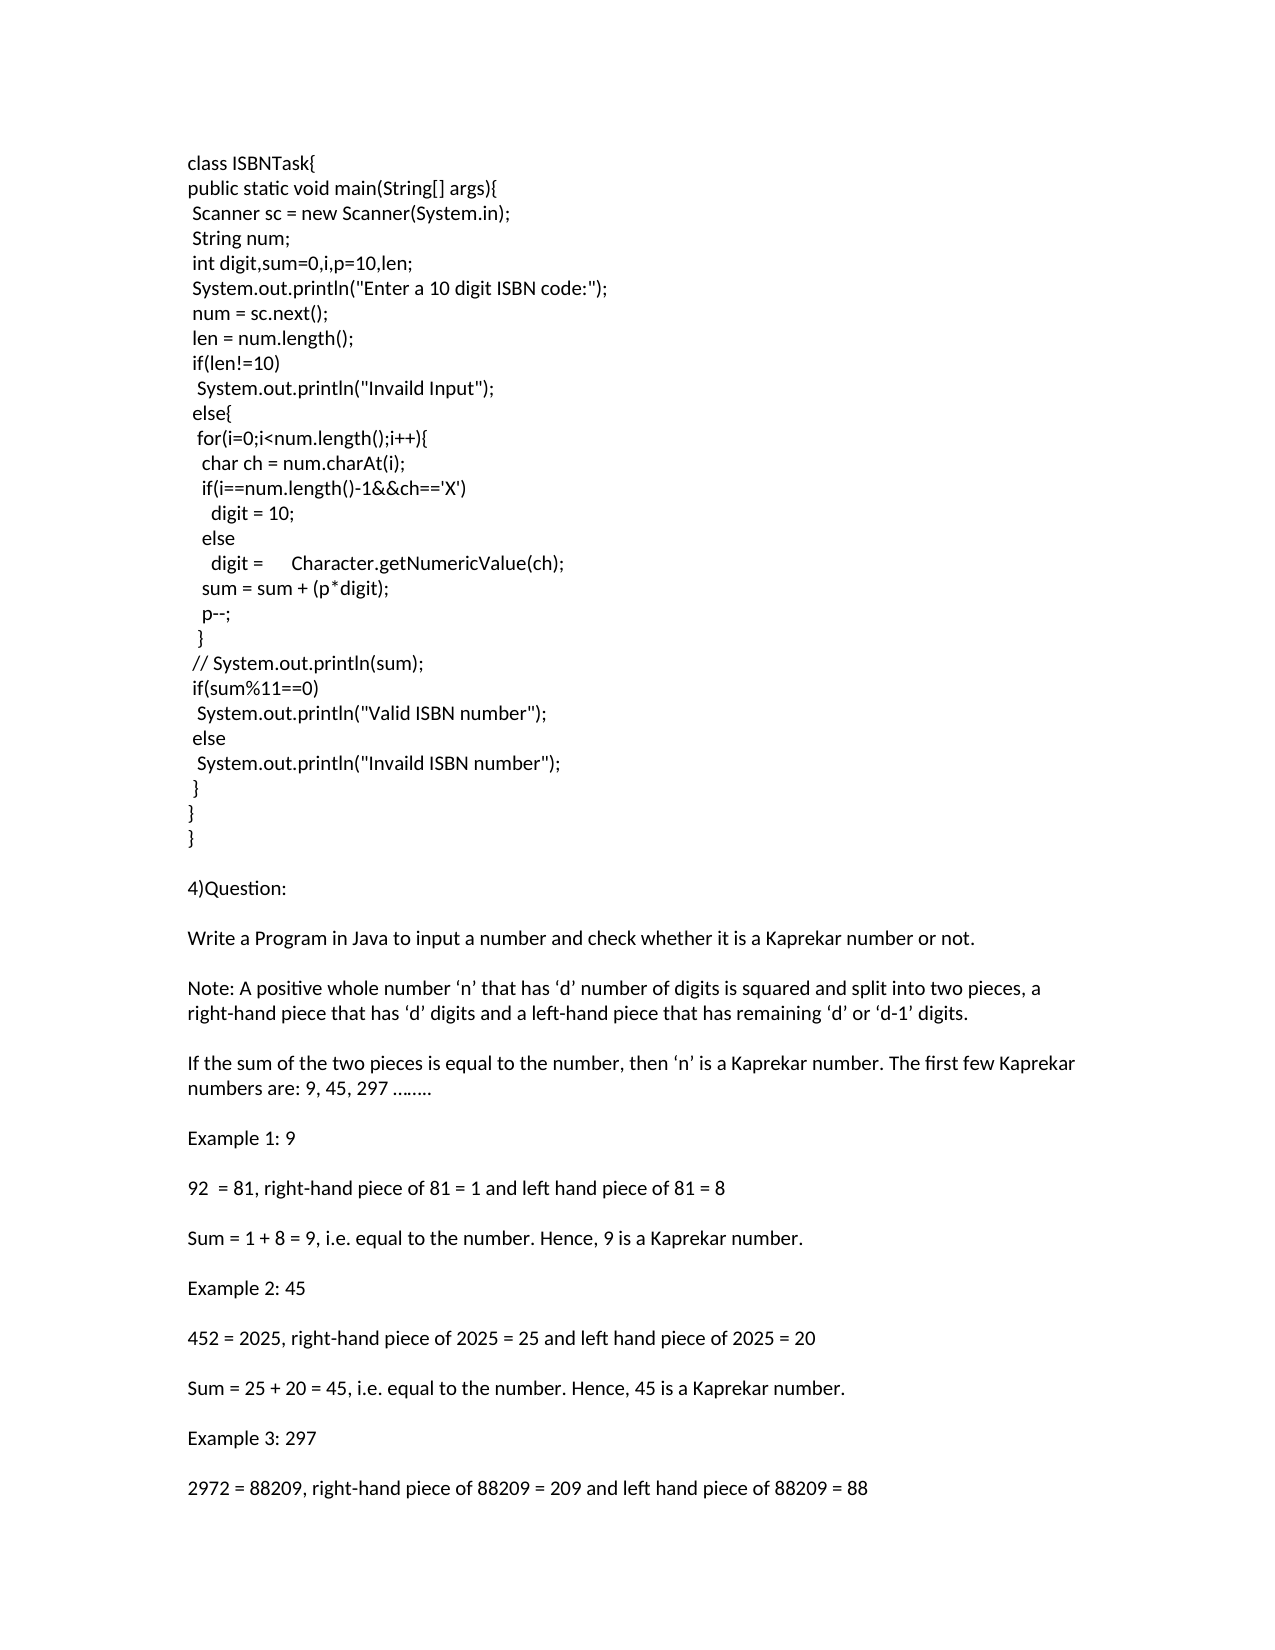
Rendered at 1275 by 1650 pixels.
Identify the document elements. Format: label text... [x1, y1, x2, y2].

text Example 3: 297 [187, 1425, 1087, 1450]
text if(sum%11==0) [187, 675, 1087, 700]
text System.out.println("Enter a 10 digit ISBN code:"); [187, 275, 1087, 300]
text Note: A positive whole number ‘n’ that has ‘d’ number of digits is squared and split into two pieces, a right-hand piece that has ‘d’ digits and a left-hand piece that has remaining ‘d’ or ‘d-1’ digits. [187, 975, 1087, 1025]
text } [187, 775, 1087, 800]
text System.out.println("Invaild ISBN number"); [187, 750, 1087, 775]
text char ch = num.charAt(i); [187, 450, 1087, 475]
text if(len!=10) [187, 350, 1087, 375]
text Example 2: 45 [187, 1275, 1087, 1300]
text len = num.length(); [187, 325, 1087, 350]
text Sum = 1 + 8 = 9, i.e. equal to the number. Hence, 9 is a Kaprekar number. [187, 1225, 1087, 1250]
text digit = Character.getNumericValue(ch); [187, 550, 1087, 575]
text Write a Program in Java to input a number and check whether it is a Kaprekar number or not. [187, 925, 1087, 950]
text } [187, 625, 1087, 650]
text } [187, 825, 1087, 850]
text p--; [187, 600, 1087, 625]
text public static void main(String[] args){ [187, 175, 1087, 200]
text else [187, 725, 1087, 750]
text else [187, 525, 1087, 550]
text 452 = 2025, right-hand piece of 2025 = 25 and left hand piece of 2025 = 20 [187, 1325, 1087, 1350]
text } [187, 800, 1087, 825]
text Scanner sc = new Scanner(System.in); [187, 200, 1087, 225]
text Sum = 25 + 20 = 45, i.e. equal to the number. Hence, 45 is a Kaprekar number. [187, 1375, 1087, 1400]
text class ISBNTask{ [187, 150, 1087, 175]
text sum = sum + (p*digit); [187, 575, 1087, 600]
text digit = 10; [187, 500, 1087, 525]
text num = sc.next(); [187, 300, 1087, 325]
text 4)Question: [187, 875, 1087, 900]
text // System.out.println(sum); [187, 650, 1087, 675]
text if(i==num.length()-1&&ch=='X') [187, 475, 1087, 500]
text 2972 = 88209, right-hand piece of 88209 = 209 and left hand piece of 88209 = 88 [187, 1475, 1087, 1500]
text System.out.println("Valid ISBN number"); [187, 700, 1087, 725]
text 92 = 81, right-hand piece of 81 = 1 and left hand piece of 81 = 8 [187, 1175, 1087, 1200]
text for(i=0;i<num.length();i++){ [187, 425, 1087, 450]
text else{ [187, 400, 1087, 425]
text String num; [187, 225, 1087, 250]
text Example 1: 9 [187, 1125, 1087, 1150]
text If the sum of the two pieces is equal to the number, then ‘n’ is a Kaprekar number. The first few Kaprekar numbers are: 9, 45, 297 …….. [187, 1050, 1087, 1100]
text int digit,sum=0,i,p=10,len; [187, 250, 1087, 275]
text System.out.println("Invaild Input"); [187, 375, 1087, 400]
